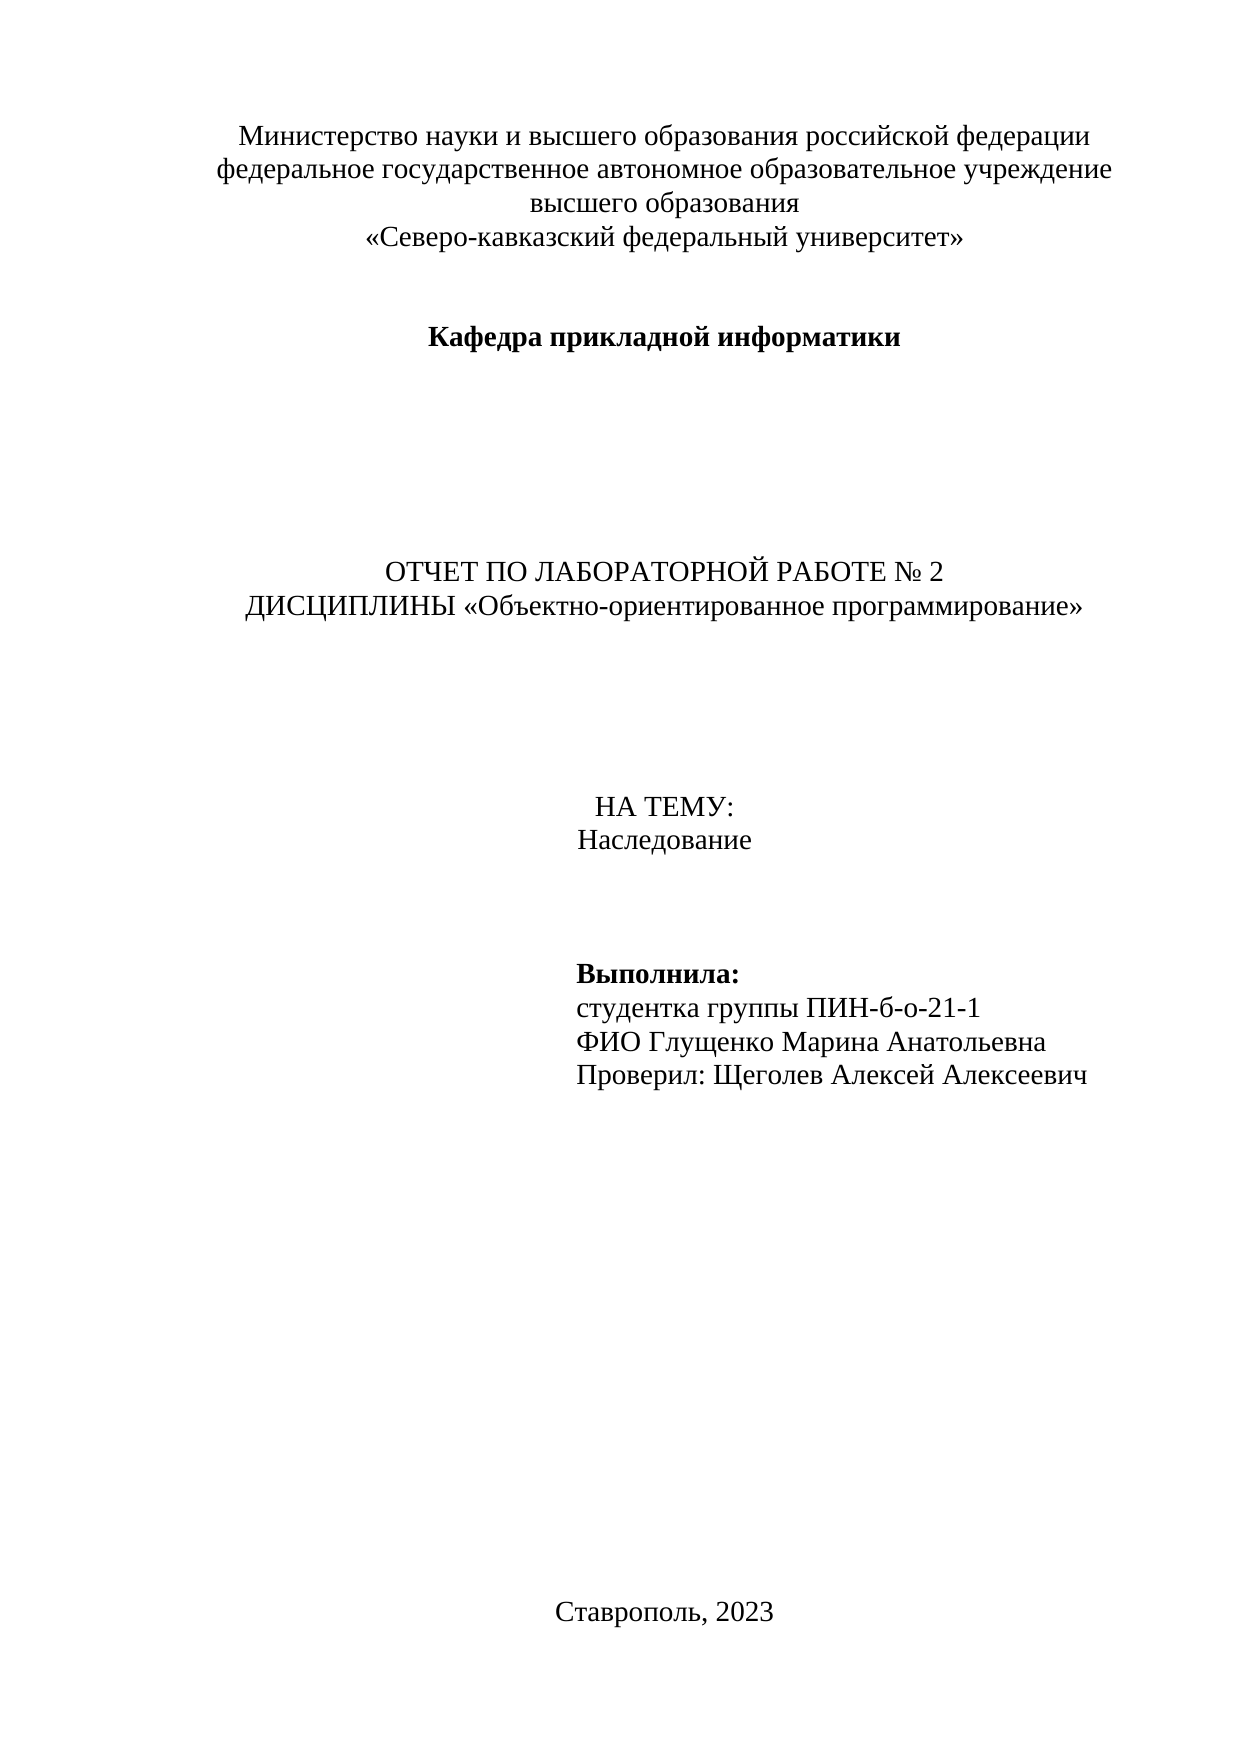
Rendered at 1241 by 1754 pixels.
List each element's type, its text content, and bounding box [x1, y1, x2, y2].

text Ставрополь, 2023 [177, 1594, 1152, 1627]
text Выполнила: [576, 957, 1152, 990]
text студентка группы ПИН-б-о-21-1 [576, 990, 1152, 1024]
text Министерство науки и высшего образования российской федерации федеральное государственное автономное образовательное учреждение высшего образования [177, 118, 1152, 219]
text Проверил: Щеголев Алексей Алексеевич [576, 1057, 1152, 1091]
text Наследование [177, 822, 1152, 856]
text НА ТЕМУ: [177, 789, 1152, 822]
text ФИО Глущенко Марина Анатольевна [576, 1024, 1152, 1057]
text ДИСЦИПЛИНЫ «Объектно-ориентированное программирование» [177, 588, 1152, 621]
text ОТЧЕТ ПО ЛАБОРАТОРНОЙ РАБОТЕ № 2 [177, 554, 1152, 588]
text «Северо-кавказский федеральный университет» [177, 219, 1152, 252]
text Кафедра прикладной информатики [177, 319, 1152, 353]
